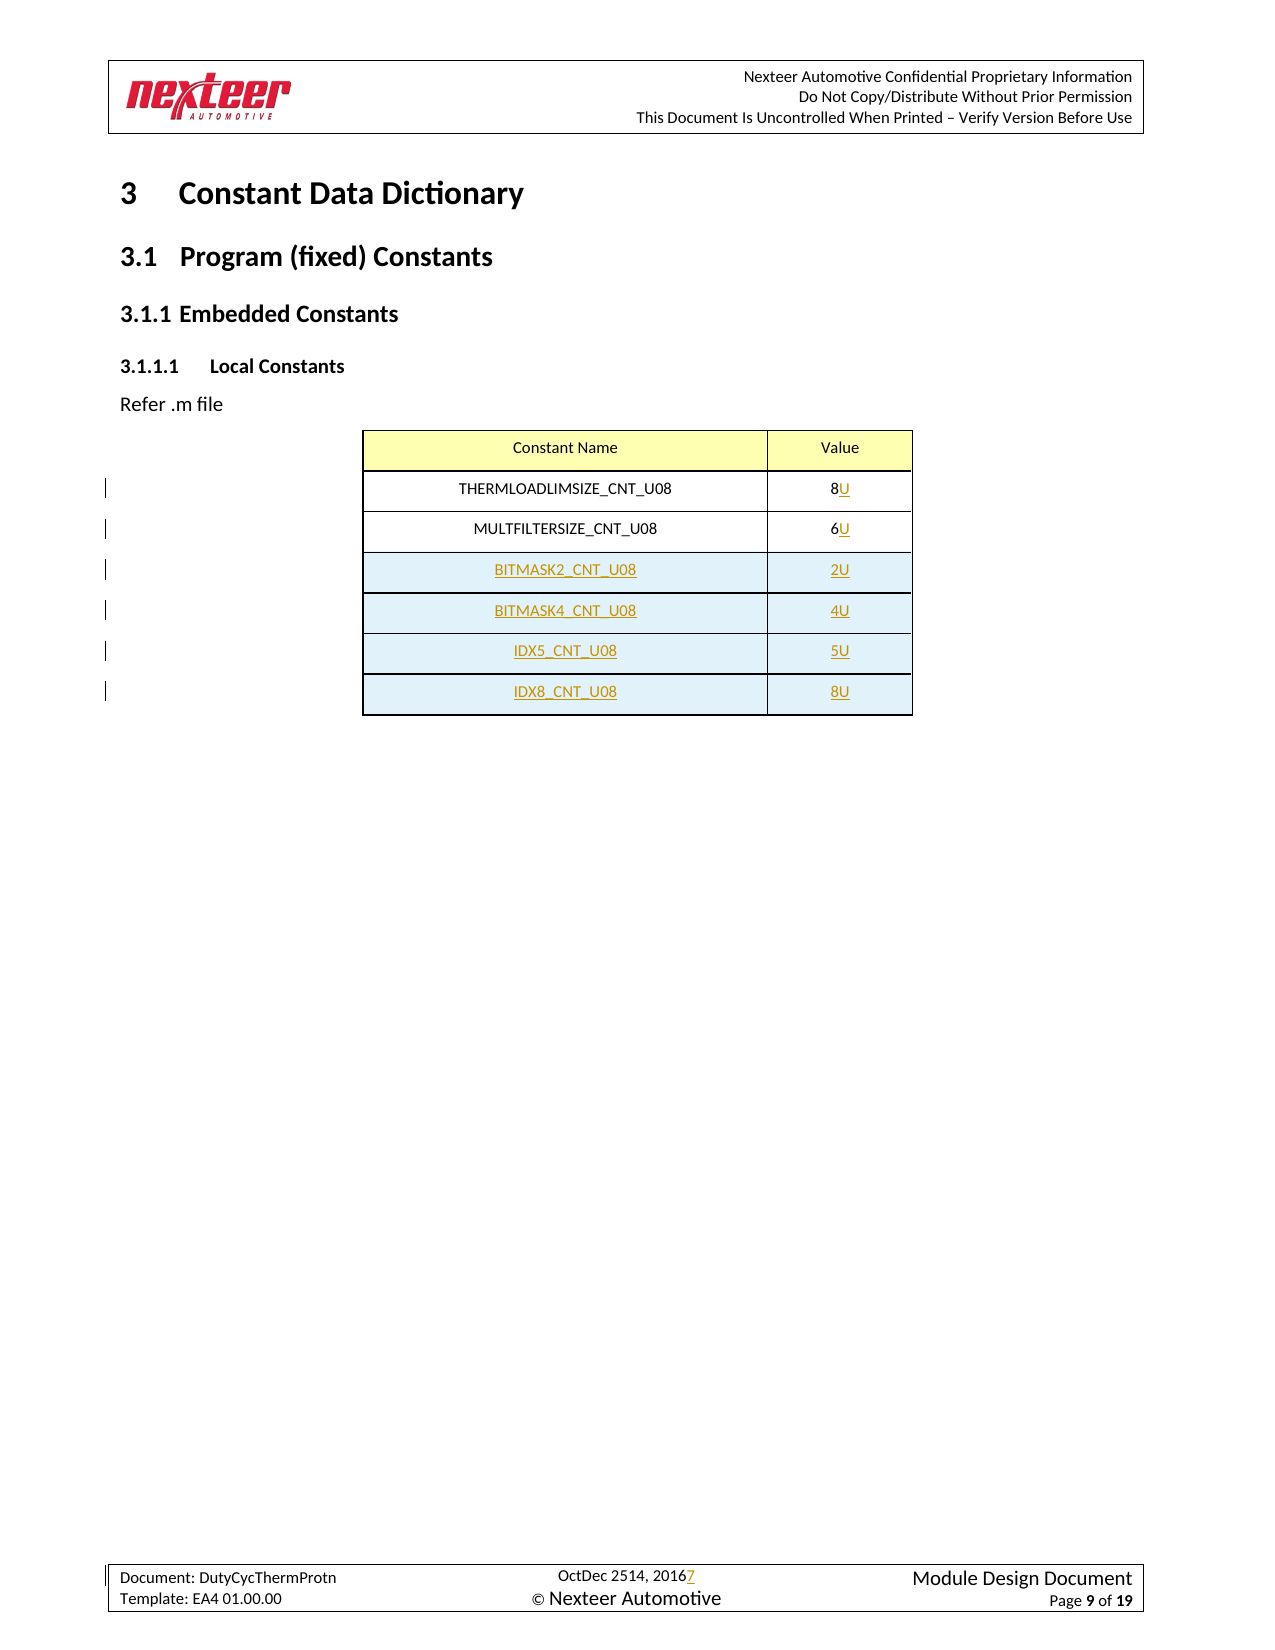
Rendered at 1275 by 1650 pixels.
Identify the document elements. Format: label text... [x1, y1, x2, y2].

table_header Value [768, 431, 912, 470]
text Refer .m file [120, 392, 1155, 417]
table_cell THERMLOADLIMSIZE_CNT_U08 [364, 472, 767, 511]
table_cell MULTFILTERSIZE_CNT_U08 [364, 512, 767, 551]
table_cell 6 [768, 511, 912, 551]
subtitle Constant Data Dictionary [120, 172, 1155, 213]
table_header Constant Name [364, 431, 767, 470]
subtitle Embedded Constants [120, 298, 1155, 329]
table_cell 8 [768, 470, 912, 511]
subtitle Program (fixed) Constants [120, 238, 1155, 273]
picture [120, 61, 295, 133]
subtitle Local Constants [120, 354, 1155, 379]
